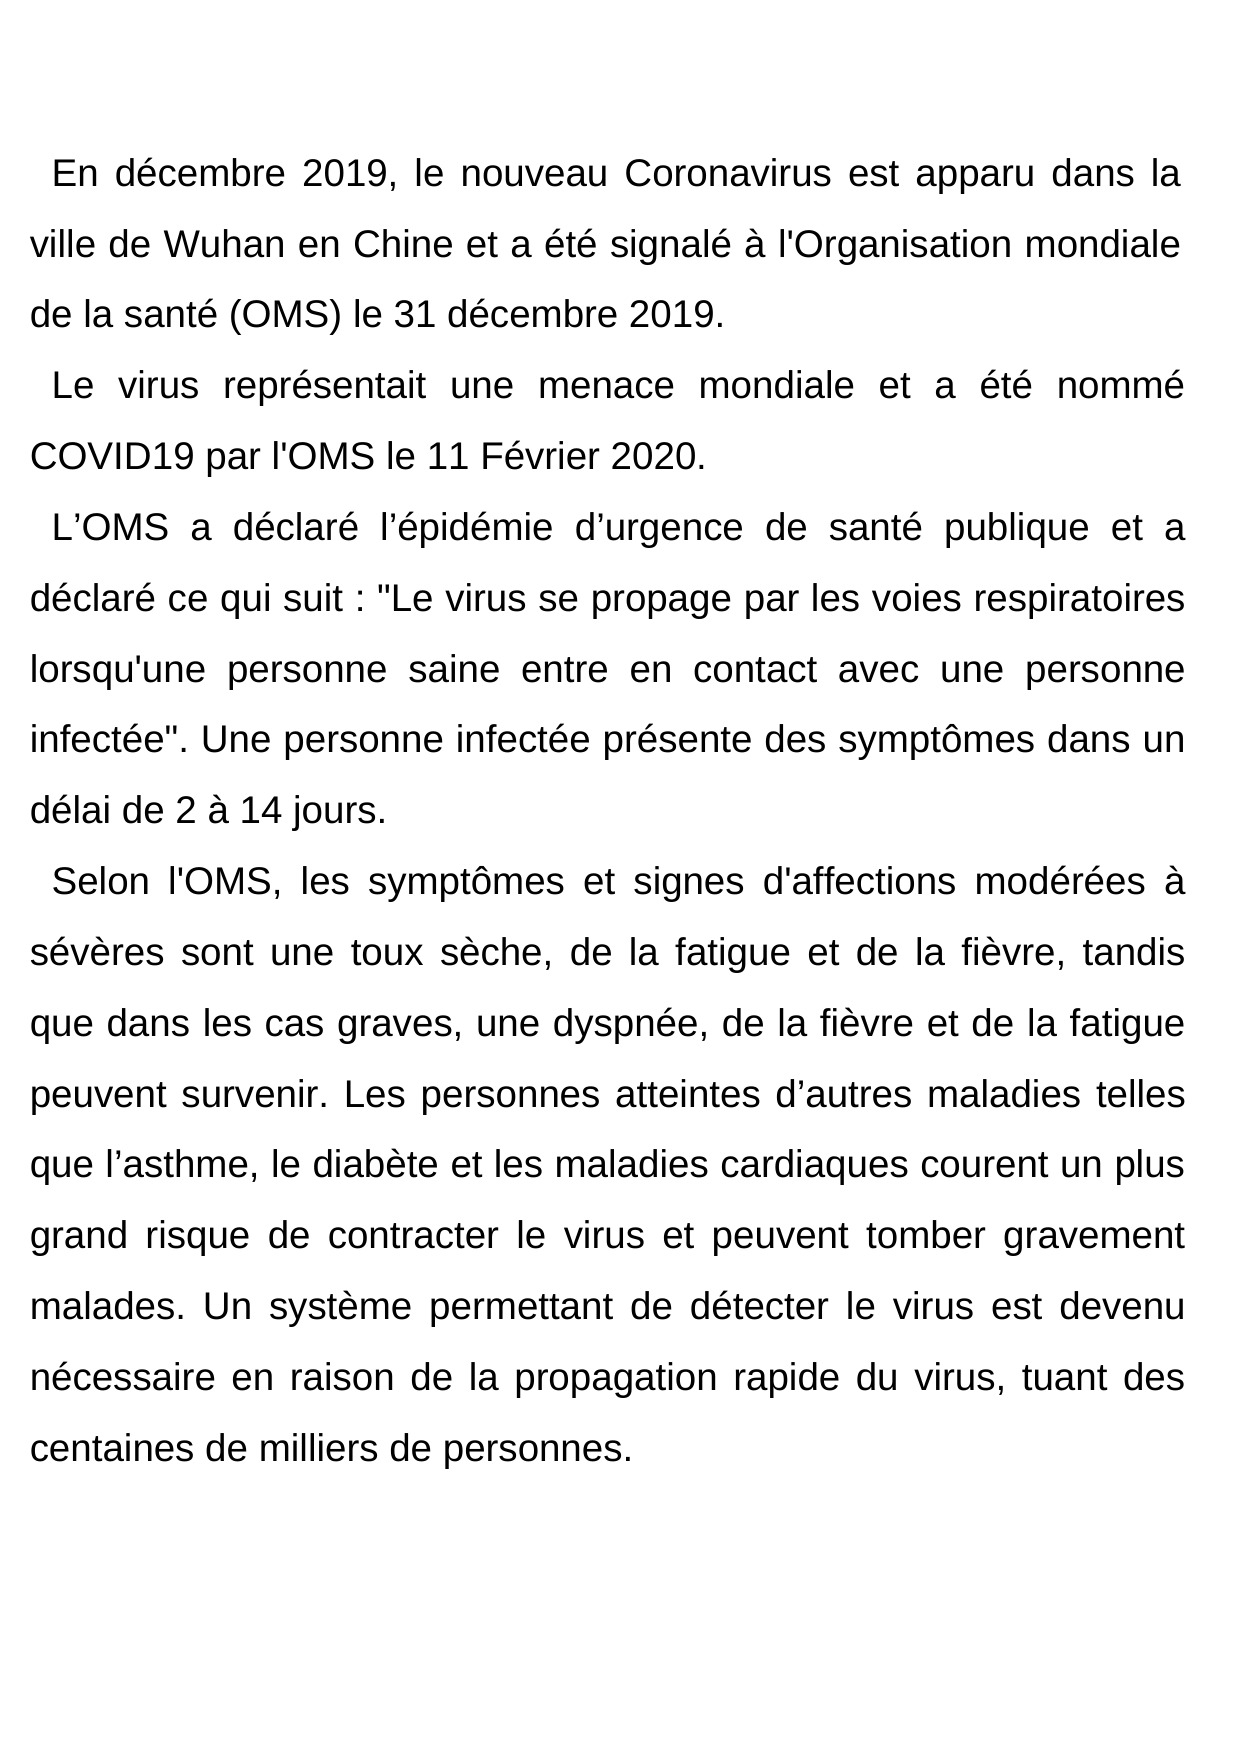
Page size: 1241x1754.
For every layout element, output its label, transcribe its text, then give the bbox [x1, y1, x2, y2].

text L’OMS a déclaré l’épidémie d’urgence de santé publique et a déclaré ce qui suit : "Le virus se propage par les voies respiratoires lorsqu'une personne saine entre en contact avec une personne infectée". Une personne infectée présente des symptômes dans un délai de 2 à 14 jours. [29, 504, 1187, 832]
text Le virus représentait une menace mondiale et a été nommé COVID­19 par l'OMS le 11 Février 2020. [29, 362, 1187, 478]
text En décembre 2019, le nouveau Coronavirus est apparu dans la ville de Wuhan en Chine et a été signalé à l'Organisation mondiale de la santé (OMS) le 31 décembre 2019. [29, 150, 1183, 336]
text Selon l'OMS, les symptômes et signes d'affections modérées à sévères sont une toux sèche, de la fatigue et de la fièvre, tandis que dans les cas graves, une dyspnée, de la fièvre et de la fatigue peuvent survenir. Les personnes atteintes d’autres maladies telles que l’asthme, le diabète et les maladies cardiaques courent un plus grand risque de contracter le virus et peuvent tomber gravement malades. Un système permettant de détecter le virus est devenu nécessaire en raison de la propagation rapide du virus, tuant des centaines de milliers de personnes. [29, 858, 1187, 1469]
